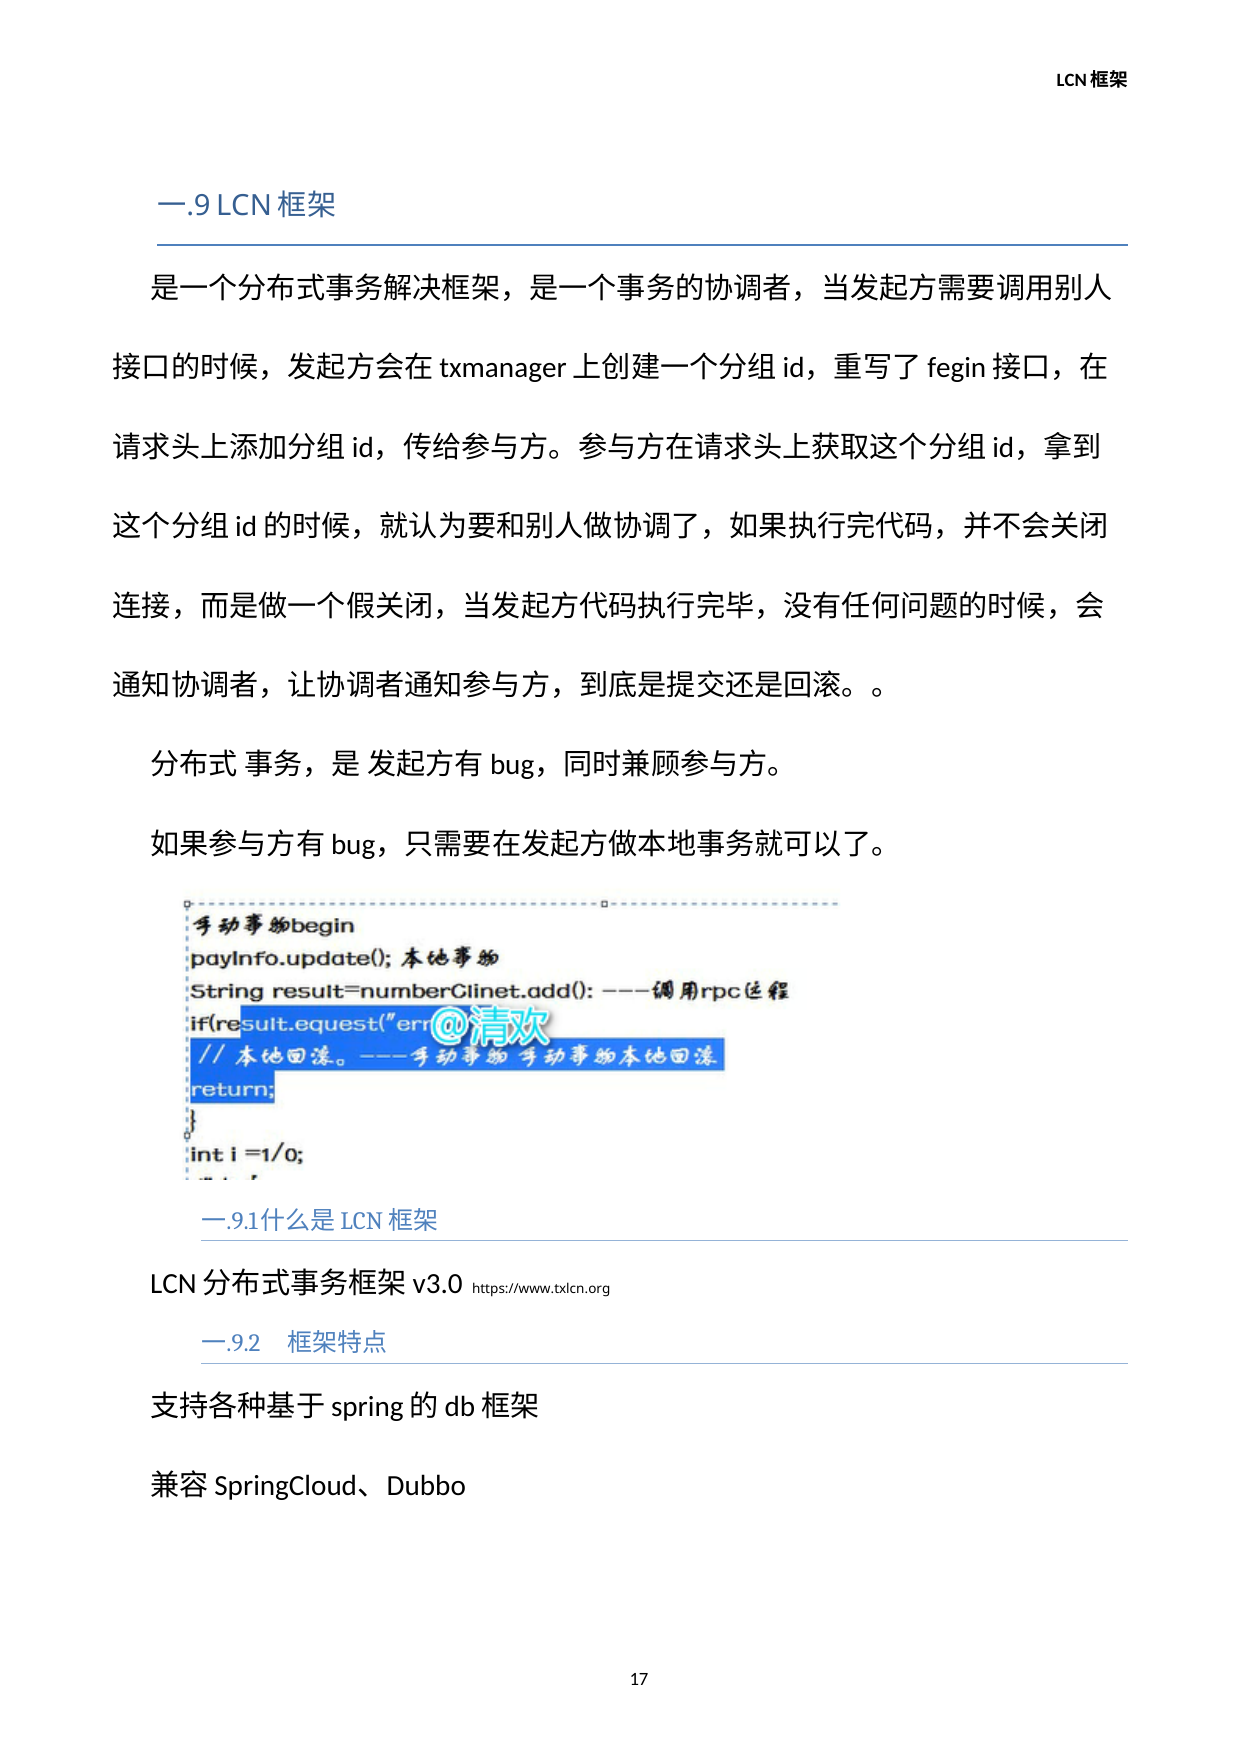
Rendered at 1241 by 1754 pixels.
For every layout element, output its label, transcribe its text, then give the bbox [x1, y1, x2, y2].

text LCN分布式事务框架v3.0 https://www.txlcn.org [112, 1241, 1128, 1321]
subtitle LCN框架 [157, 163, 1128, 244]
subtitle 什么是LCN框架 [201, 1199, 1128, 1240]
text 分布式 事务，是 发起方有bug，同时兼顾参与方。 [112, 722, 1128, 802]
subtitle 框架特点 [201, 1321, 1128, 1363]
picture [150, 881, 841, 1180]
text 支持各种基于spring的db框架 [112, 1364, 1128, 1443]
text 是一个分布式事务解决框架，是一个事务的协调者，当发起方需要调用别人接口的时候，发起方会在txmanager上创建一个分组id，重写了fegin接口，在请求头上添加分组id，传给参与方。参与方在请求头上获取这个分组id，拿到这个分组id的时候，就认为要和别人做协调了，如果执行完代码，并不会关闭连接，而是做一个假关闭，当发起方代码执行完毕，没有任何问题的时候，会通知协调者，让协调者通知参与方，到底是提交还是回滚。。 [112, 246, 1128, 722]
text 如果参与方有bug，只需要在发起方做本地事务就可以了。 [112, 802, 1128, 881]
text 兼容SpringCloud、Dubbo [112, 1443, 1128, 1522]
